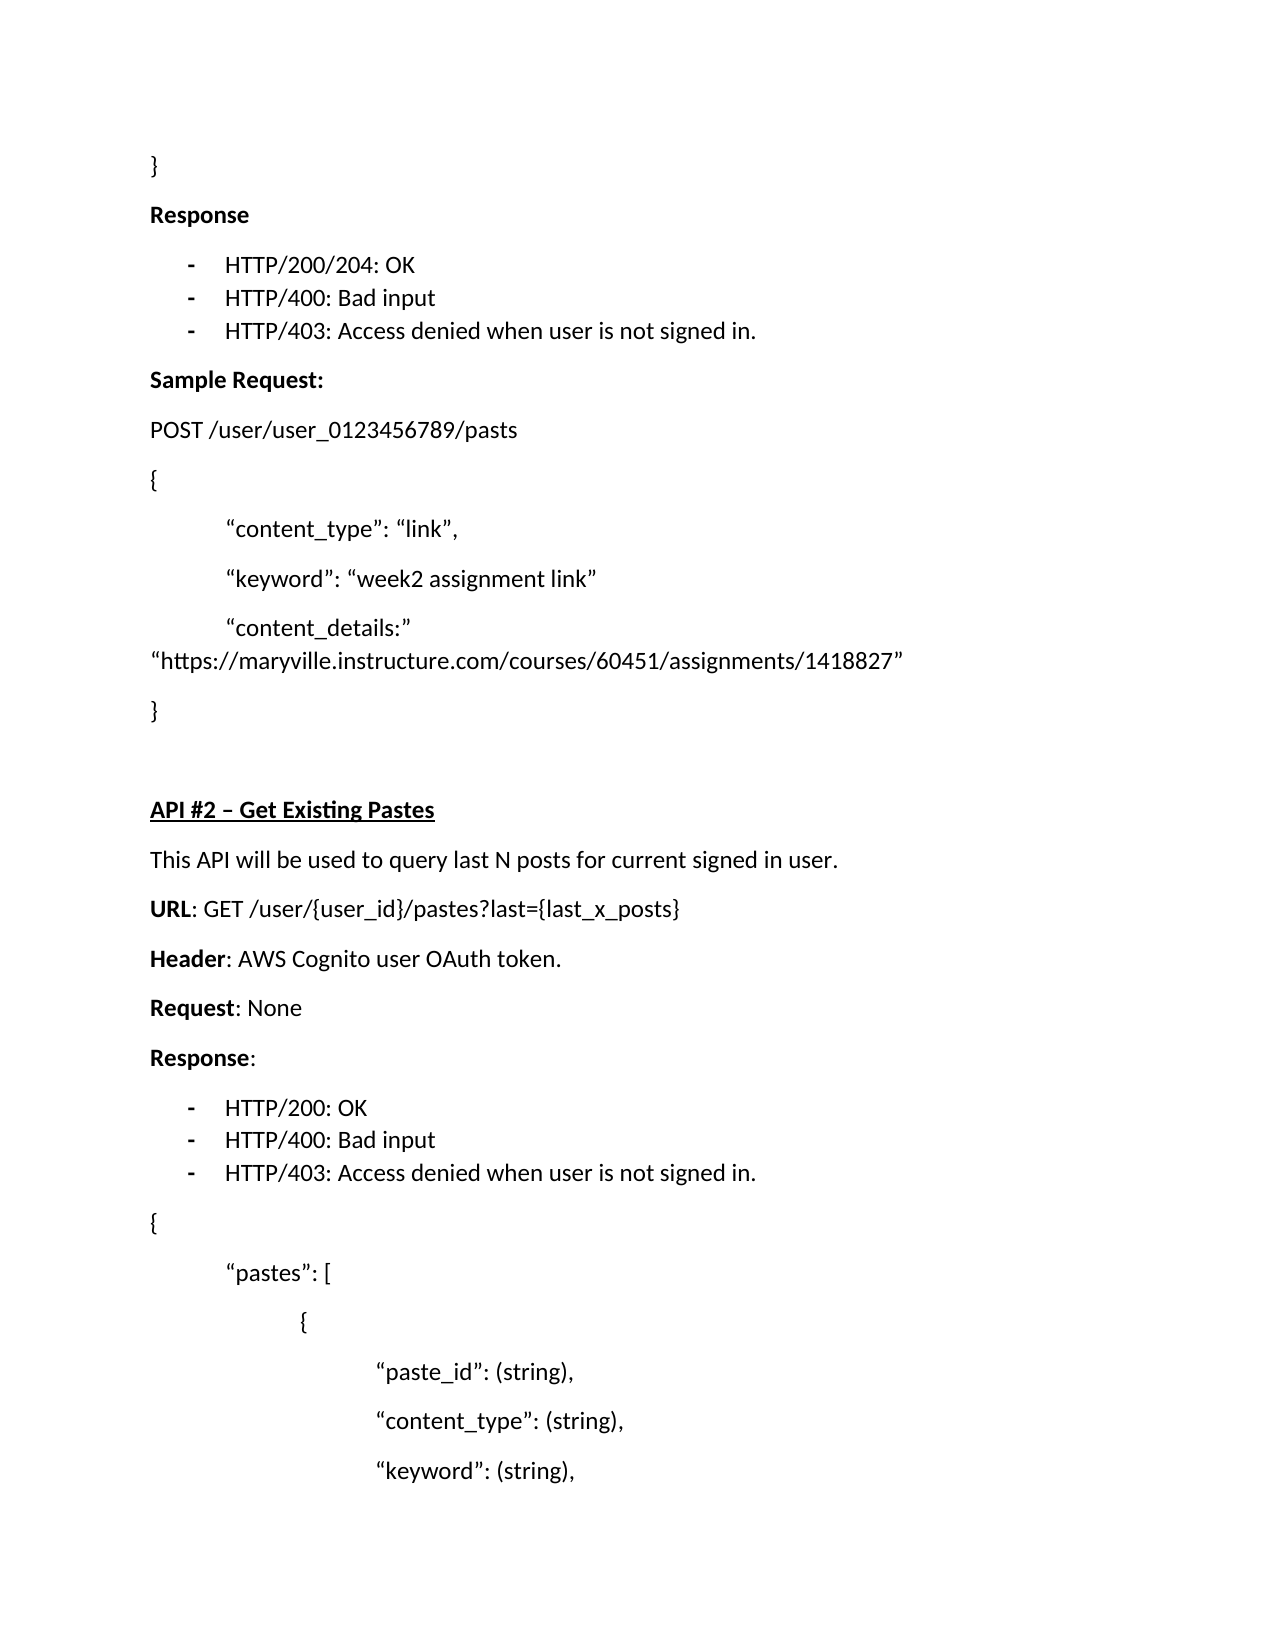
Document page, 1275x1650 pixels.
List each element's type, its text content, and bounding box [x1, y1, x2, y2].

list HTTP/200/204: OK [187, 249, 1125, 280]
list HTTP/403: Access denied when user is not signed in. [187, 1157, 1125, 1188]
text “pastes”: [ [150, 1257, 1125, 1287]
text “content_details:” “https://maryville.instructure.com/courses/60451/assignments/1418827” [150, 612, 1125, 676]
text “paste_id”: (string), [150, 1356, 1125, 1386]
text API #2 – Get Existing Pastes [150, 794, 1125, 825]
text URL: GET /user/{user_id}/pastes?last={last_x_posts} [150, 893, 1125, 924]
text This API will be used to query last N posts for current signed in user. [150, 844, 1125, 874]
list HTTP/200: OK [187, 1092, 1125, 1122]
list HTTP/400: Bad input [187, 1124, 1125, 1155]
text POST /user/user_0123456789/pasts [150, 414, 1125, 445]
text “keyword”: “week2 assignment link” [150, 563, 1125, 593]
text Sample Request: [150, 364, 1125, 395]
text “content_type”: “link”, [150, 513, 1125, 544]
text Response [150, 199, 1125, 230]
text Header: AWS Cognito user OAuth token. [150, 943, 1125, 973]
text “keyword”: (string), [150, 1455, 1125, 1486]
text “content_type”: (string), [150, 1405, 1125, 1436]
text } [150, 150, 1125, 181]
text { [150, 1306, 1125, 1337]
text } [150, 695, 1125, 726]
list HTTP/403: Access denied when user is not signed in. [187, 315, 1125, 346]
list HTTP/400: Bad input [187, 282, 1125, 313]
text Response: [150, 1042, 1125, 1073]
text { [150, 1207, 1125, 1238]
text { [150, 464, 1125, 494]
text Request: None [150, 992, 1125, 1023]
